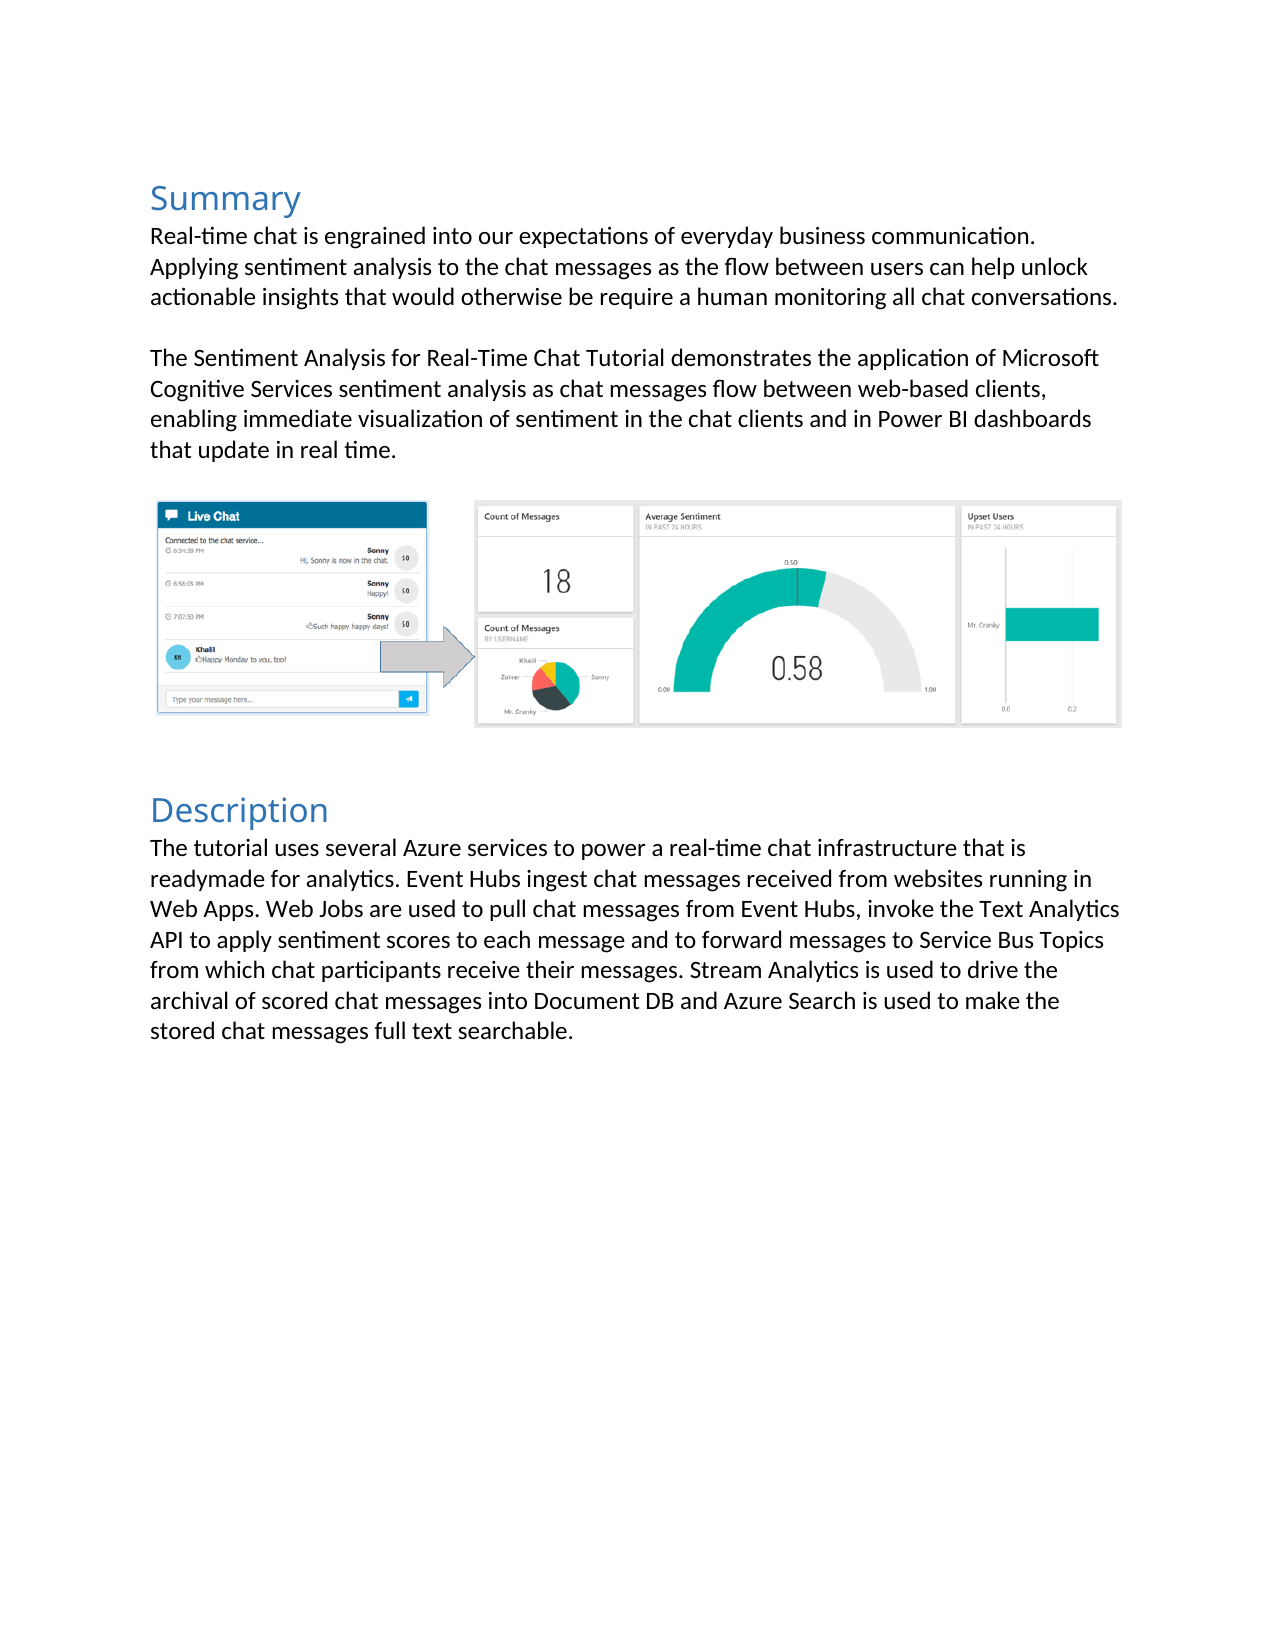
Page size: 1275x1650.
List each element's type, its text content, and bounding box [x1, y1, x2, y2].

picture [150, 495, 1125, 732]
subtitle Summary [150, 175, 1125, 220]
text Real-time chat is engrained into our expectations of everyday business communication. Applying sentiment analysis to the chat messages as the flow between users can help unlock actionable insights that would otherwise be require a human monitoring all chat conversations. [150, 220, 1125, 312]
text The Sentiment Analysis for Real-Time Chat Tutorial demonstrates the application of Microsoft Cognitive Services sentiment analysis as chat messages flow between web-based clients, enabling immediate visualization of sentiment in the chat clients and in Power BI dashboards that update in real time. [150, 342, 1125, 464]
text The tutorial uses several Azure services to power a real-time chat infrastructure that is readymade for analytics. Event Hubs ingest chat messages received from websites running in Web Apps. Web Jobs are used to pull chat messages from Event Hubs, invoke the Text Analytics API to apply sentiment scores to each message and to forward messages to Service Bus Topics from which chat participants receive their messages. Stream Analytics is used to drive the archival of scored chat messages into Document DB and Azure Search is used to make the stored chat messages full text searchable. [150, 832, 1125, 1046]
subtitle Description [150, 787, 1125, 832]
